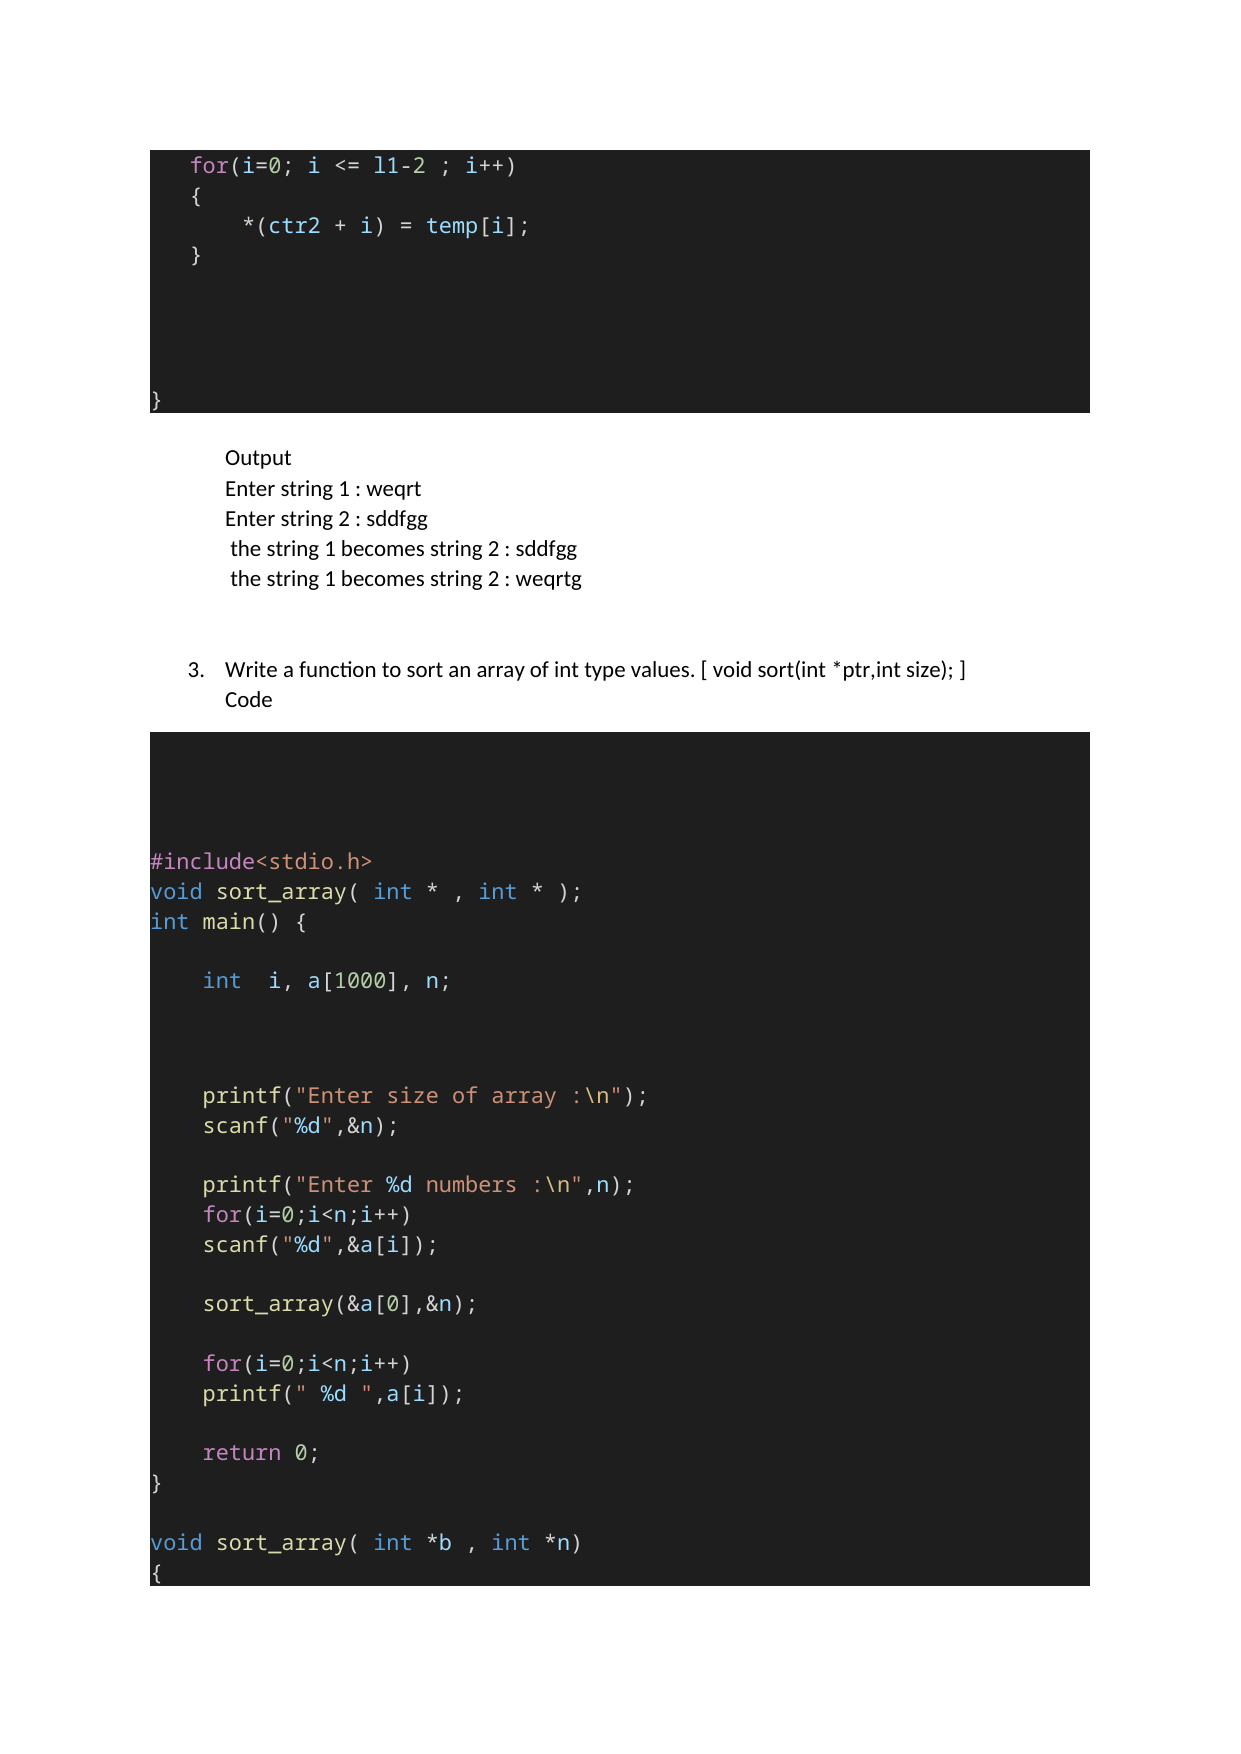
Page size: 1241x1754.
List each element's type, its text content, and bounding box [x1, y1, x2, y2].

text } [150, 1467, 1090, 1497]
text } [150, 239, 1090, 269]
text return 0; [150, 1437, 1090, 1467]
text printf("Enter size of array :\n"); [150, 1080, 1090, 1109]
text for(i=0;i<n;i++) [150, 1348, 1090, 1378]
text void sort_array( int * , int * ); [150, 876, 1090, 906]
text { [150, 1556, 1090, 1586]
text for(i=0;i<n;i++) [150, 1199, 1090, 1229]
list the string 1 becomes string 2 : weqrtg [225, 564, 1090, 592]
text sort_array(&a[0],&n); [150, 1288, 1090, 1318]
text scanf("%d",&a[i]); [150, 1229, 1090, 1258]
text int i, a[1000], n; [150, 966, 1090, 995]
list Code [225, 685, 1090, 713]
text } [150, 383, 1090, 413]
text for(i=0; i <= l1-2 ; i++) [150, 150, 1090, 180]
text { [150, 180, 1090, 209]
list Enter string 2 : sddfgg [225, 504, 1090, 532]
text void sort_array( int *b , int *n) [150, 1527, 1090, 1556]
text #include<stdio.h> [150, 846, 1090, 876]
text printf(" %d ",a[i]); [150, 1378, 1090, 1407]
text int main() { [150, 906, 1090, 936]
text scanf("%d",&n); [150, 1109, 1090, 1139]
list Enter string 1 : weqrt [225, 474, 1090, 502]
list the string 1 becomes string 2 : sddfgg [225, 534, 1090, 562]
list Output [225, 443, 1090, 472]
text printf("Enter %d numbers :\n",n); [150, 1169, 1090, 1199]
list Write a function to sort an array of int type values. [ void sort(int *ptr,int size); ] [187, 655, 1090, 683]
text *(ctr2 + i) = temp[i]; [150, 209, 1090, 239]
